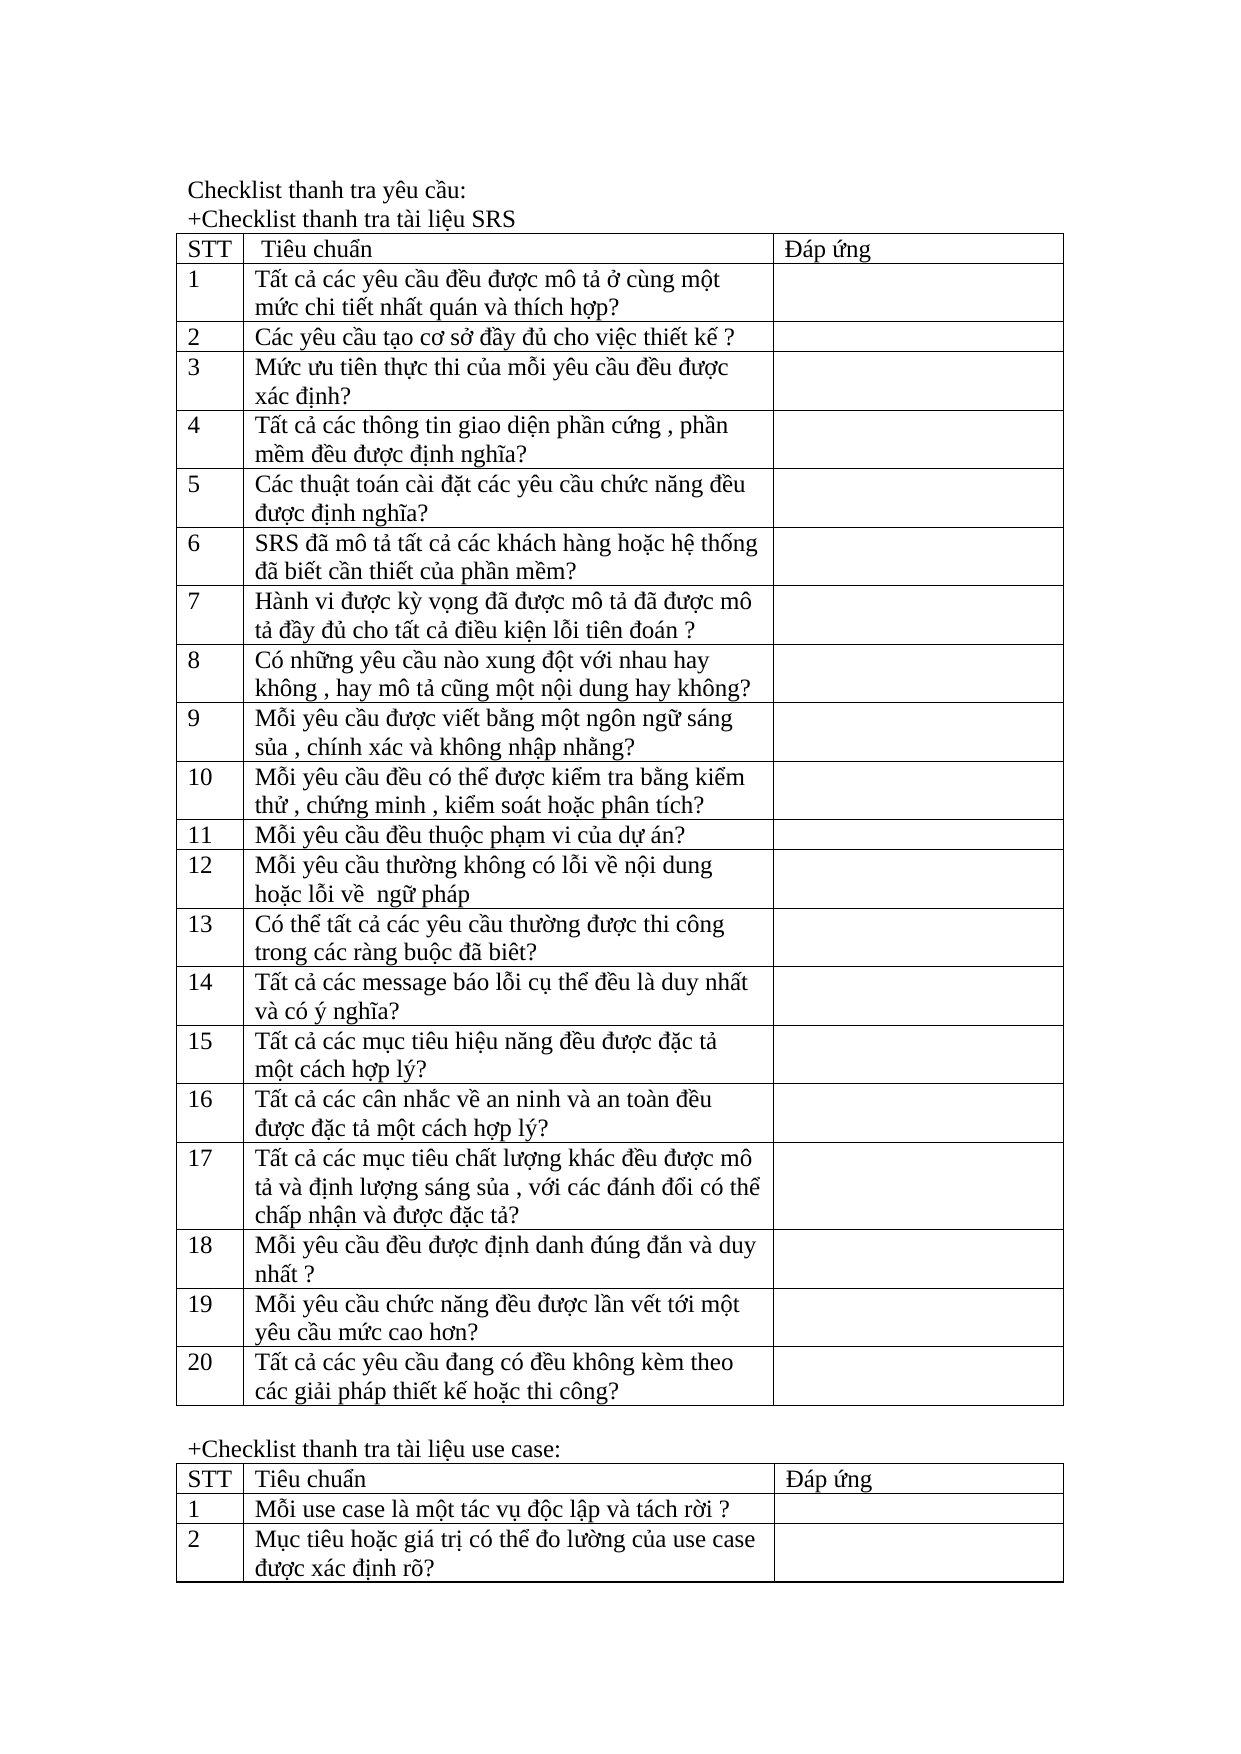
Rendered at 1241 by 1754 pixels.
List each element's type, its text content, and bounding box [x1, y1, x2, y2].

table_cell Mỗi yêu cầu đều có thể được kiểm tra bằng kiểm thử , chứng minh , kiểm soát hoặc phân tích? [244, 762, 773, 819]
table_cell 7 [177, 586, 243, 644]
table_cell [774, 1026, 1063, 1083]
table_cell Tất cả các cân nhắc về an ninh và an toàn đều được đặc tả một cách hợp lý? [244, 1084, 773, 1142]
table_header Đáp ứng [775, 1464, 1063, 1493]
table_cell 11 [177, 820, 243, 849]
table_cell Tất cả các thông tin giao diện phần cứng , phần mềm đều được định nghĩa? [244, 411, 773, 468]
table_cell [774, 645, 1063, 702]
table_cell 1 [177, 264, 243, 321]
table_cell 13 [177, 909, 243, 966]
table_cell 15 [177, 1026, 243, 1083]
table_cell Hành vi được kỳ vọng đã được mô tả đã được mô tả đầy đủ cho tất cả điều kiện lỗi tiên đoán ? [244, 586, 773, 644]
table_cell Mỗi yêu cầu chức năng đều được lần vết tới một yêu cầu mức cao hơn? [244, 1289, 773, 1346]
table_cell 1 [177, 1494, 243, 1523]
table_cell [774, 762, 1063, 819]
table_cell Tất cả các mục tiêu chất lượng khác đều được mô tả và định lượng sáng sủa , với các đánh đổi có thể chấp nhận và được đặc tả? [244, 1143, 773, 1229]
table_cell [774, 322, 1063, 351]
table_cell Tất cả các yêu cầu đều được mô tả ở cùng một mức chi tiết nhất quán và thích hợp? [244, 264, 773, 321]
table_cell [774, 1084, 1063, 1142]
table_cell [774, 909, 1063, 966]
table_cell 4 [177, 411, 243, 468]
table_cell 17 [177, 1143, 243, 1229]
table_cell [774, 703, 1063, 761]
table_cell Các yêu cầu tạo cơ sở đầy đủ cho việc thiết kế ? [244, 322, 773, 351]
table_cell Mỗi yêu cầu đều thuộc phạm vi của dự án? [244, 820, 773, 849]
table_header Tiêu chuẩn [244, 234, 773, 263]
text +Checklist thanh tra tài liệu SRS [187, 204, 1053, 233]
table_cell [774, 1143, 1063, 1229]
table_cell Có thể tất cả các yêu cầu thường được thi công trong các ràng buộc đã biêt? [244, 909, 773, 966]
table_cell Có những yêu cầu nào xung đột với nhau hay không , hay mô tả cũng một nội dung hay không? [244, 645, 773, 702]
text +Checklist thanh tra tài liệu use case: [187, 1434, 1053, 1463]
table_header Tiêu chuẩn [244, 1464, 774, 1493]
table_cell 3 [177, 352, 243, 409]
table_header STT [177, 1464, 243, 1493]
table_cell 8 [177, 645, 243, 702]
table_cell Tất cả các mục tiêu hiệu năng đều được đặc tả một cách hợp lý? [244, 1026, 773, 1083]
table_cell [774, 1230, 1063, 1288]
table_cell 6 [177, 528, 243, 585]
table_cell Các thuật toán cài đặt các yêu cầu chức năng đều được định nghĩa? [244, 469, 773, 527]
table_cell [774, 469, 1063, 527]
table_cell 5 [177, 469, 243, 527]
table_cell Tất cả các message báo lỗi cụ thể đều là duy nhất và có ý nghĩa? [244, 967, 773, 1025]
table_cell Mục tiêu hoặc giá trị có thể đo lường của use case được xác định rõ? [244, 1524, 774, 1581]
table_cell 18 [177, 1230, 243, 1288]
table_cell [774, 586, 1063, 644]
table_cell 10 [177, 762, 243, 819]
table_cell SRS đã mô tả tất cả các khách hàng hoặc hệ thống đã biết cần thiết của phần mềm? [244, 528, 773, 585]
table_cell 9 [177, 703, 243, 761]
table_cell 12 [177, 850, 243, 908]
table_cell [774, 352, 1063, 409]
table_cell Mỗi use case là một tác vụ độc lập và tách rời ? [244, 1494, 774, 1523]
table_cell Mức ưu tiên thực thi của mỗi yêu cầu đều được xác định? [244, 352, 773, 409]
table_cell [774, 967, 1063, 1025]
table_cell [775, 1524, 1063, 1581]
table_cell Mỗi yêu cầu được viết bằng một ngôn ngữ sáng sủa , chính xác và không nhập nhằng? [244, 703, 773, 761]
table_cell [774, 820, 1063, 849]
table_header STT [177, 234, 243, 263]
table_header Đáp ứng [774, 234, 1063, 263]
table_cell 14 [177, 967, 243, 1025]
table_cell 19 [177, 1289, 243, 1346]
table_cell [775, 1494, 1063, 1523]
table_cell Tất cả các yêu cầu đang có đều không kèm theo các giải pháp thiết kế hoặc thi công? [244, 1347, 773, 1405]
table_cell [774, 850, 1063, 908]
table_cell [774, 411, 1063, 468]
table_cell 2 [177, 322, 243, 351]
table_cell 16 [177, 1084, 243, 1142]
text Checklist thanh tra yêu cầu: [187, 175, 1053, 204]
table_cell [774, 1347, 1063, 1405]
table_cell Mỗi yêu cầu đều được định danh đúng đắn và duy nhất ? [244, 1230, 773, 1288]
table_cell 2 [177, 1524, 243, 1581]
table_cell [774, 264, 1063, 321]
table_cell Mỗi yêu cầu thường không có lỗi về nội dung hoặc lỗi về ngữ pháp [244, 850, 773, 908]
table_cell 20 [177, 1347, 243, 1405]
table_cell [774, 1289, 1063, 1346]
table_cell [774, 528, 1063, 585]
